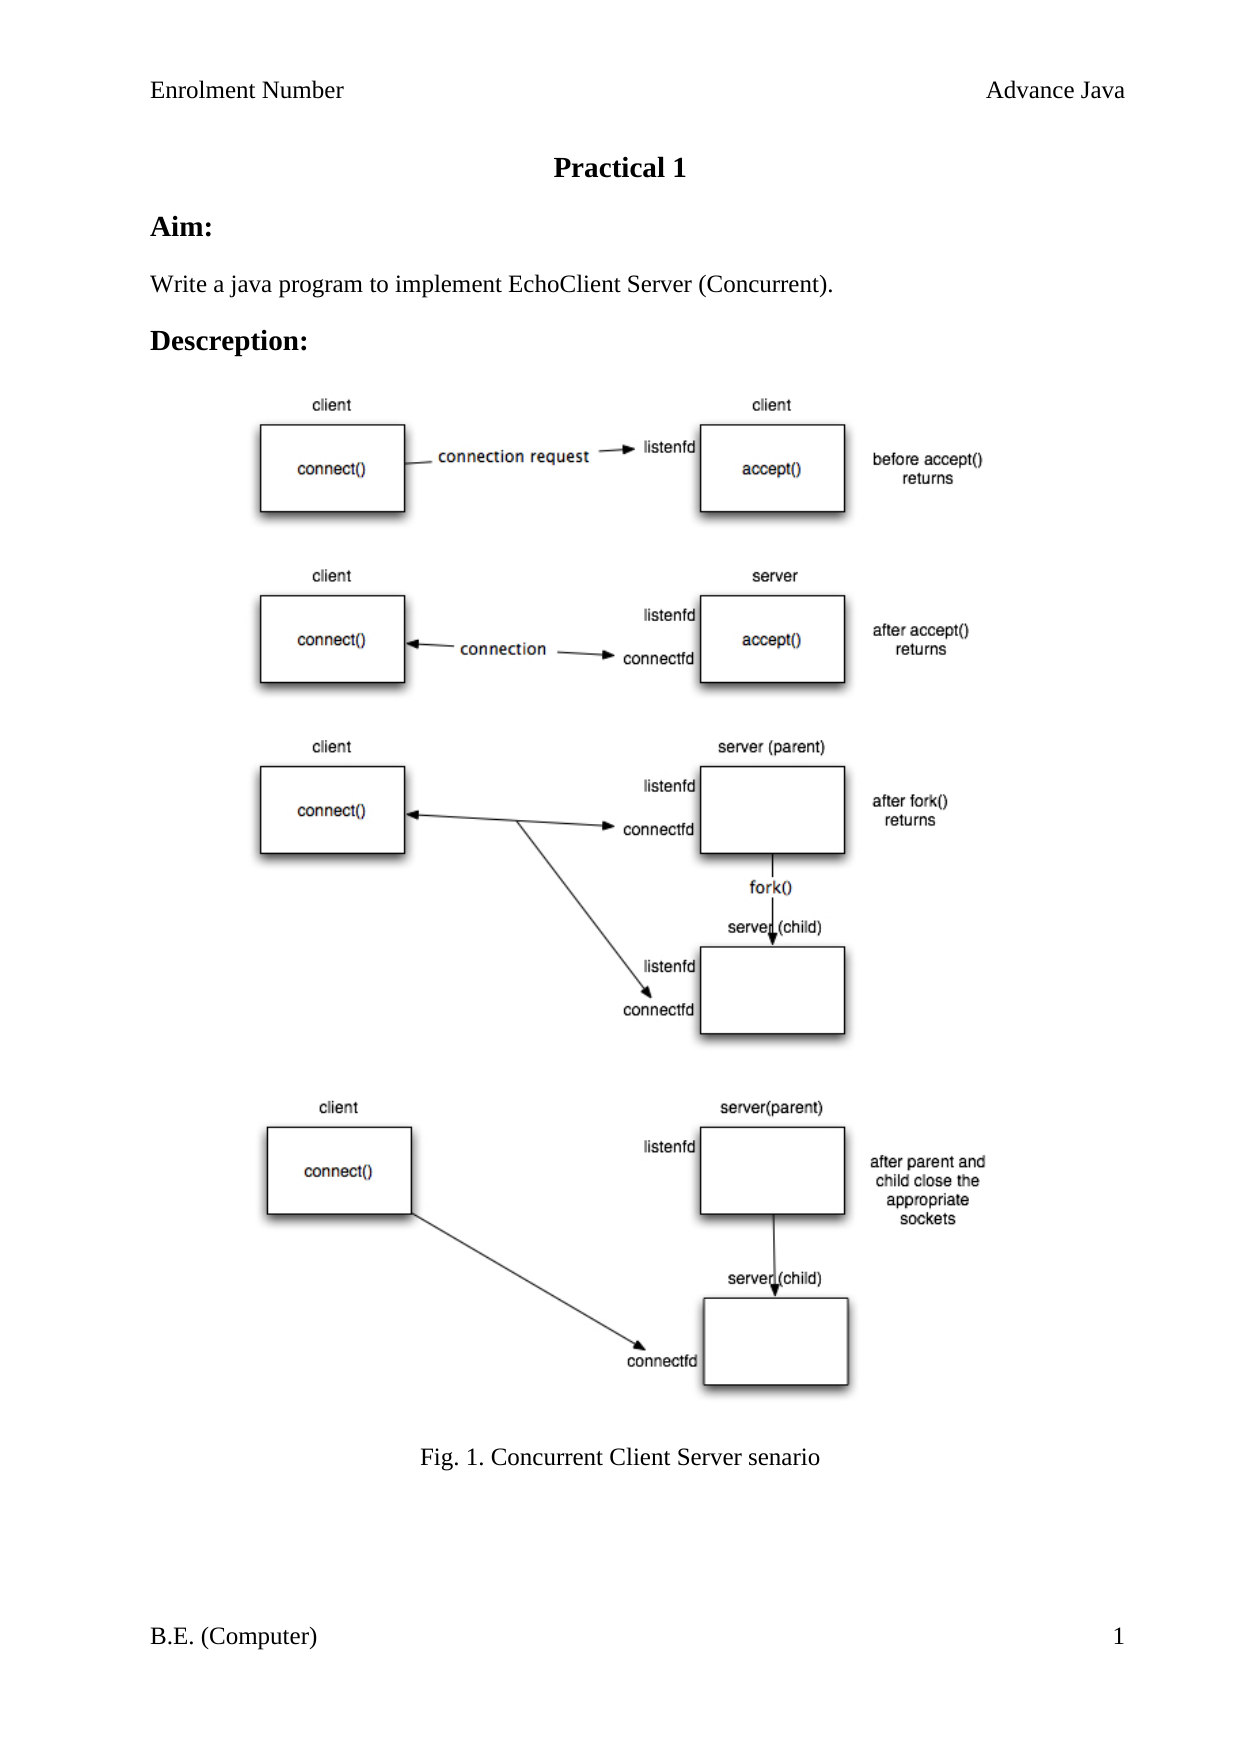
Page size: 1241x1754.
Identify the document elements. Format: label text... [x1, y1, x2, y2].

text Aim: [150, 209, 1090, 243]
text Descreption: [150, 323, 1090, 356]
text Practical 1 [150, 150, 1090, 183]
text Fig. 1. Concurrent Client Server senario [150, 1442, 1090, 1471]
text Write a java program to implement EchoClient Server (Concurrent). [150, 269, 1090, 297]
picture [233, 382, 1007, 1417]
